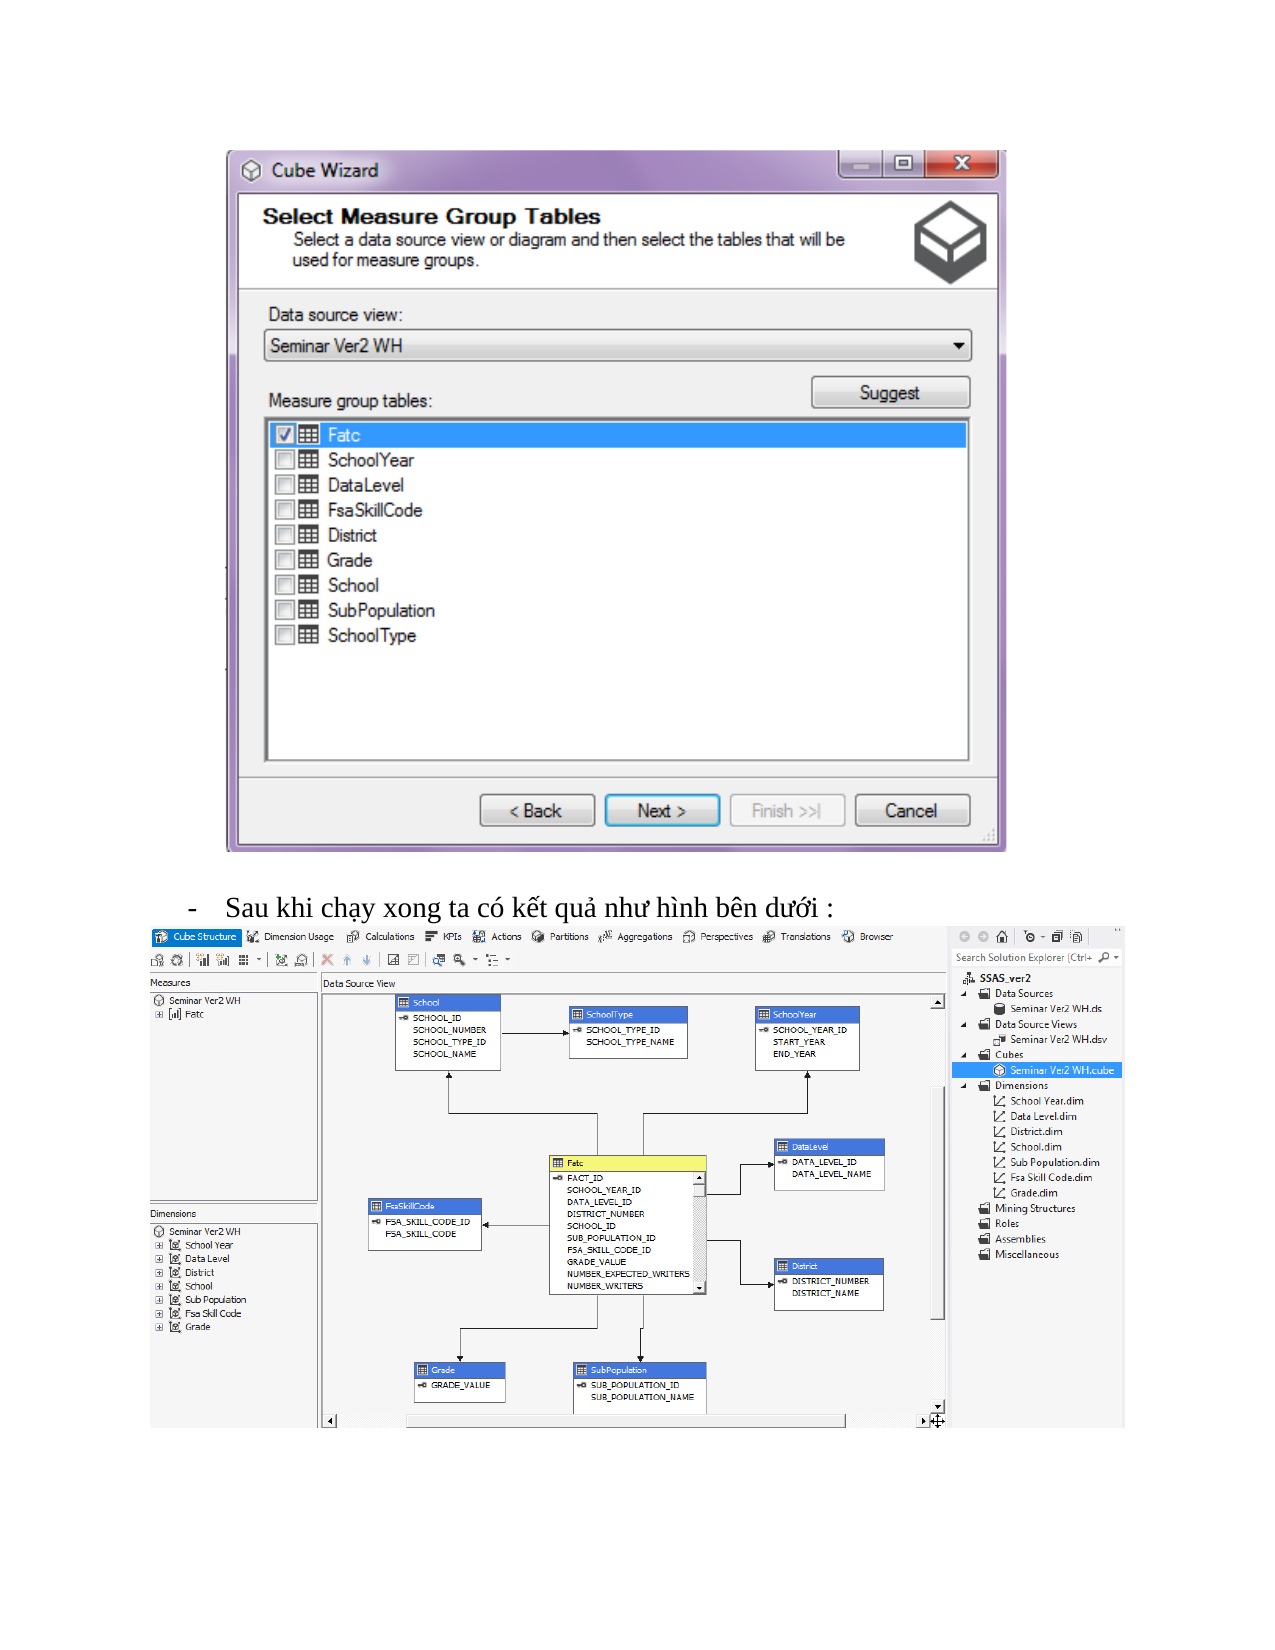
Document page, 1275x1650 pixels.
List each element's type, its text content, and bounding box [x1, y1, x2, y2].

list Sau khi chạy xong ta có kết quả như hình bên dưới : [187, 890, 1125, 923]
picture [150, 926, 1125, 1428]
picture [225, 150, 1007, 852]
